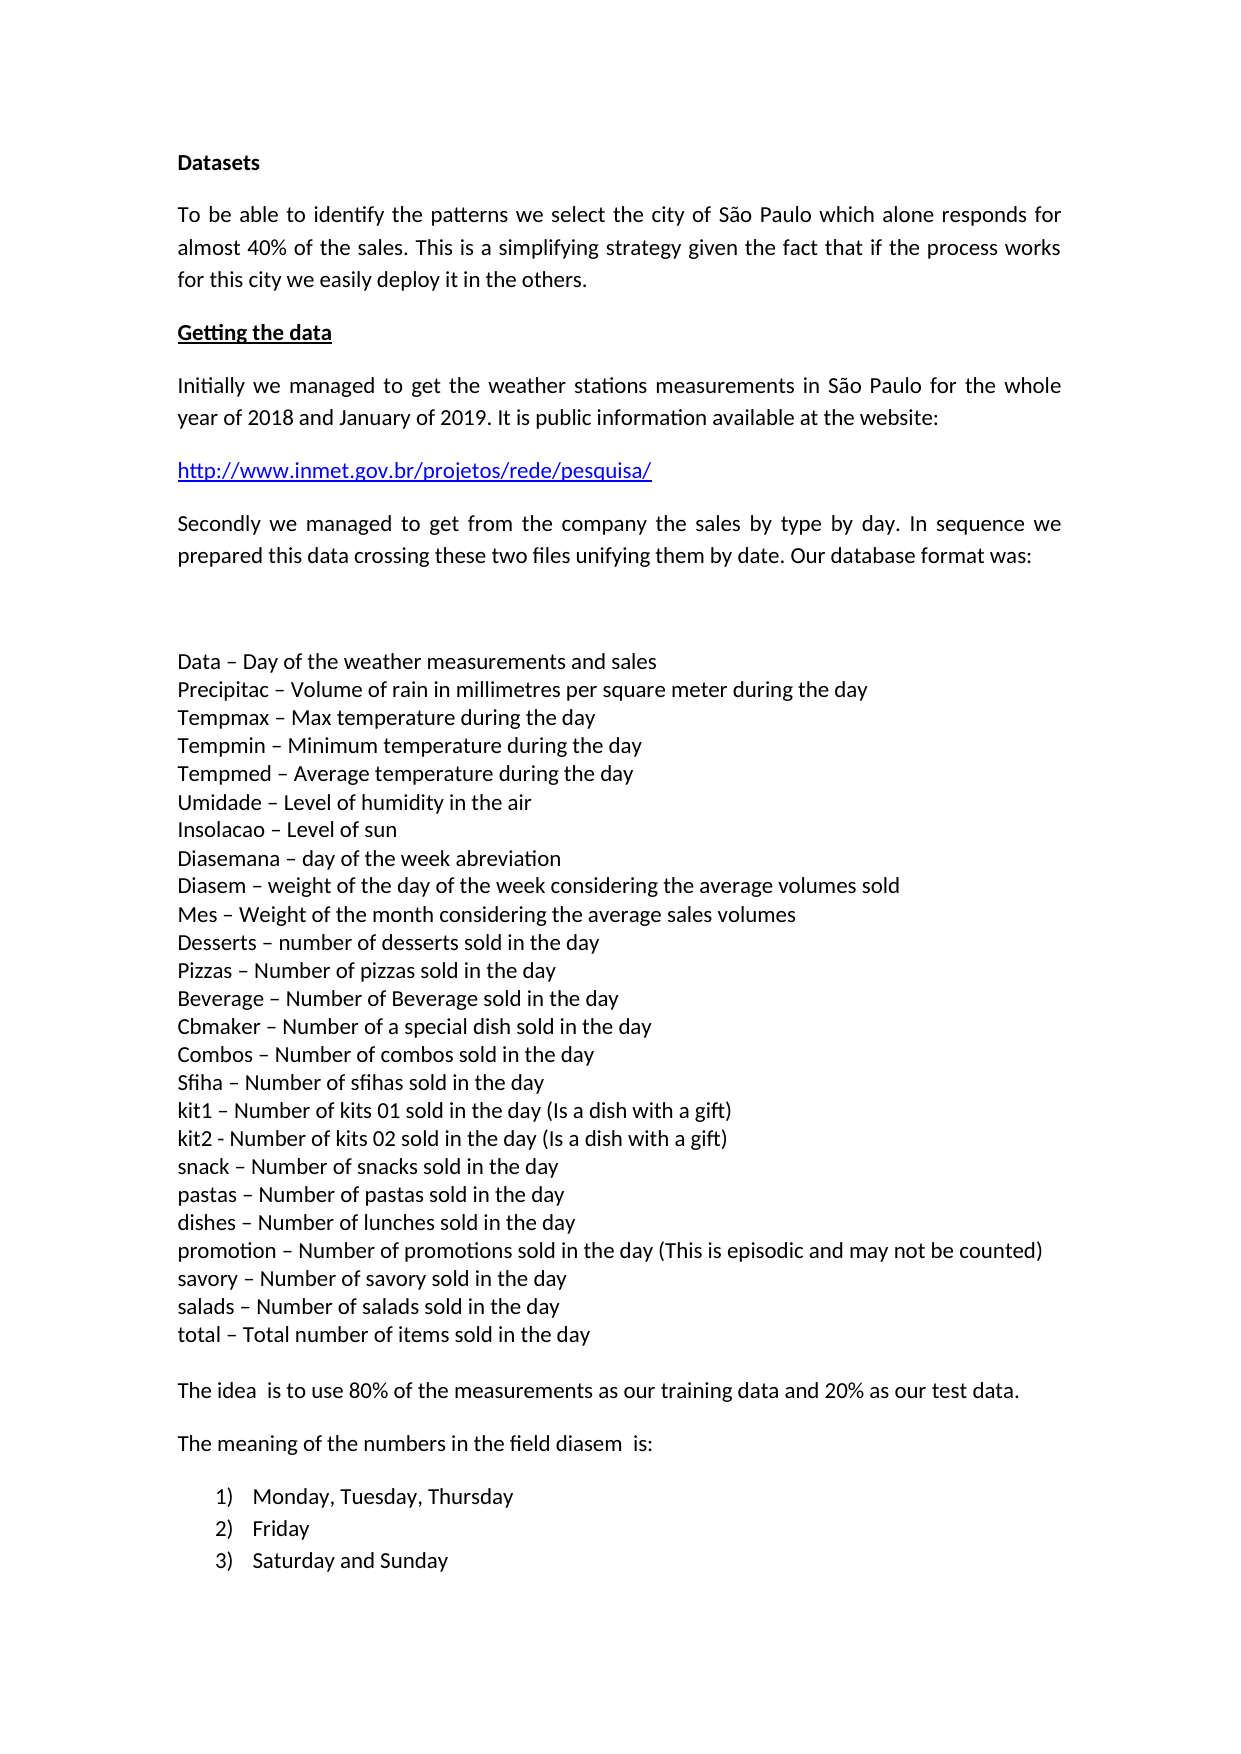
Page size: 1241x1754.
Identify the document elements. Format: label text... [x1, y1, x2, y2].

text pastas – Number of pastas sold in the day [177, 1180, 1063, 1208]
text Data – Day of the weather measurements and sales [177, 647, 1063, 676]
text Combos – Number of combos sold in the day [177, 1040, 1063, 1068]
text Tempmax – Max temperature during the day [177, 703, 1063, 732]
text kit2 - Number of kits 02 sold in the day (Is a dish with a gift) [177, 1124, 1063, 1152]
text promotion – Number of promotions sold in the day (This is episodic and may not be counted) [177, 1236, 1063, 1264]
text Cbmaker – Number of a special dish sold in the day [177, 1012, 1063, 1040]
text salads – Number of salads sold in the day [177, 1292, 1063, 1320]
text savory – Number of savory sold in the day [177, 1264, 1063, 1292]
text Umidade – Level of humidity in the air [177, 788, 1063, 816]
text Tempmed – Average temperature during the day [177, 759, 1063, 788]
text Initially we managed to get the weather stations measurements in São Paulo for the whole year of 2018 and January of 2019. It is public information available at the website: [177, 371, 1063, 431]
text The idea is to use 80% of the measurements as our training data and 20% as our test data. [177, 1376, 1063, 1404]
text To be able to identify the patterns we select the city of São Paulo which alone responds for almost 40% of the sales. This is a simplifying strategy given the fact that if the process works for this city we easily deploy it in the others. [177, 201, 1063, 293]
text Mes – Weight of the month considering the average sales volumes [177, 900, 1063, 928]
list Saturday and Sunday [215, 1546, 1063, 1574]
text kit1 – Number of kits 01 sold in the day (Is a dish with a gift) [177, 1096, 1063, 1124]
text Desserts – number of desserts sold in the day [177, 928, 1063, 956]
text Sfiha – Number of sfihas sold in the day [177, 1068, 1063, 1096]
text Insolacao – Level of sun [177, 816, 1063, 844]
text Precipitac – Volume of rain in millimetres per square meter during the day [177, 676, 1063, 703]
text Diasem – weight of the day of the week considering the average volumes sold [177, 872, 1063, 900]
list Monday, Tuesday, Thursday [215, 1482, 1063, 1510]
text total – Total number of items sold in the day [177, 1320, 1063, 1348]
text Tempmin – Minimum temperature during the day [177, 732, 1063, 759]
text Diasemana – day of the week abreviation [177, 844, 1063, 872]
text Pizzas – Number of pizzas sold in the day [177, 956, 1063, 984]
text Datasets [177, 148, 1063, 176]
text dishes – Number of lunches sold in the day [177, 1208, 1063, 1236]
text Beverage – Number of Beverage sold in the day [177, 984, 1063, 1012]
text Secondly we managed to get from the company the sales by type by day. In sequence we prepared this data crossing these two files unifying them by date. Our database format was: [177, 509, 1063, 569]
text The meaning of the numbers in the field diasem is: [177, 1429, 1063, 1457]
text snack – Number of snacks sold in the day [177, 1152, 1063, 1180]
text Getting the data [177, 318, 1063, 346]
text http://www.inmet.gov.br/projetos/rede/pesquisa/ [177, 456, 1063, 484]
list Friday [215, 1514, 1063, 1542]
